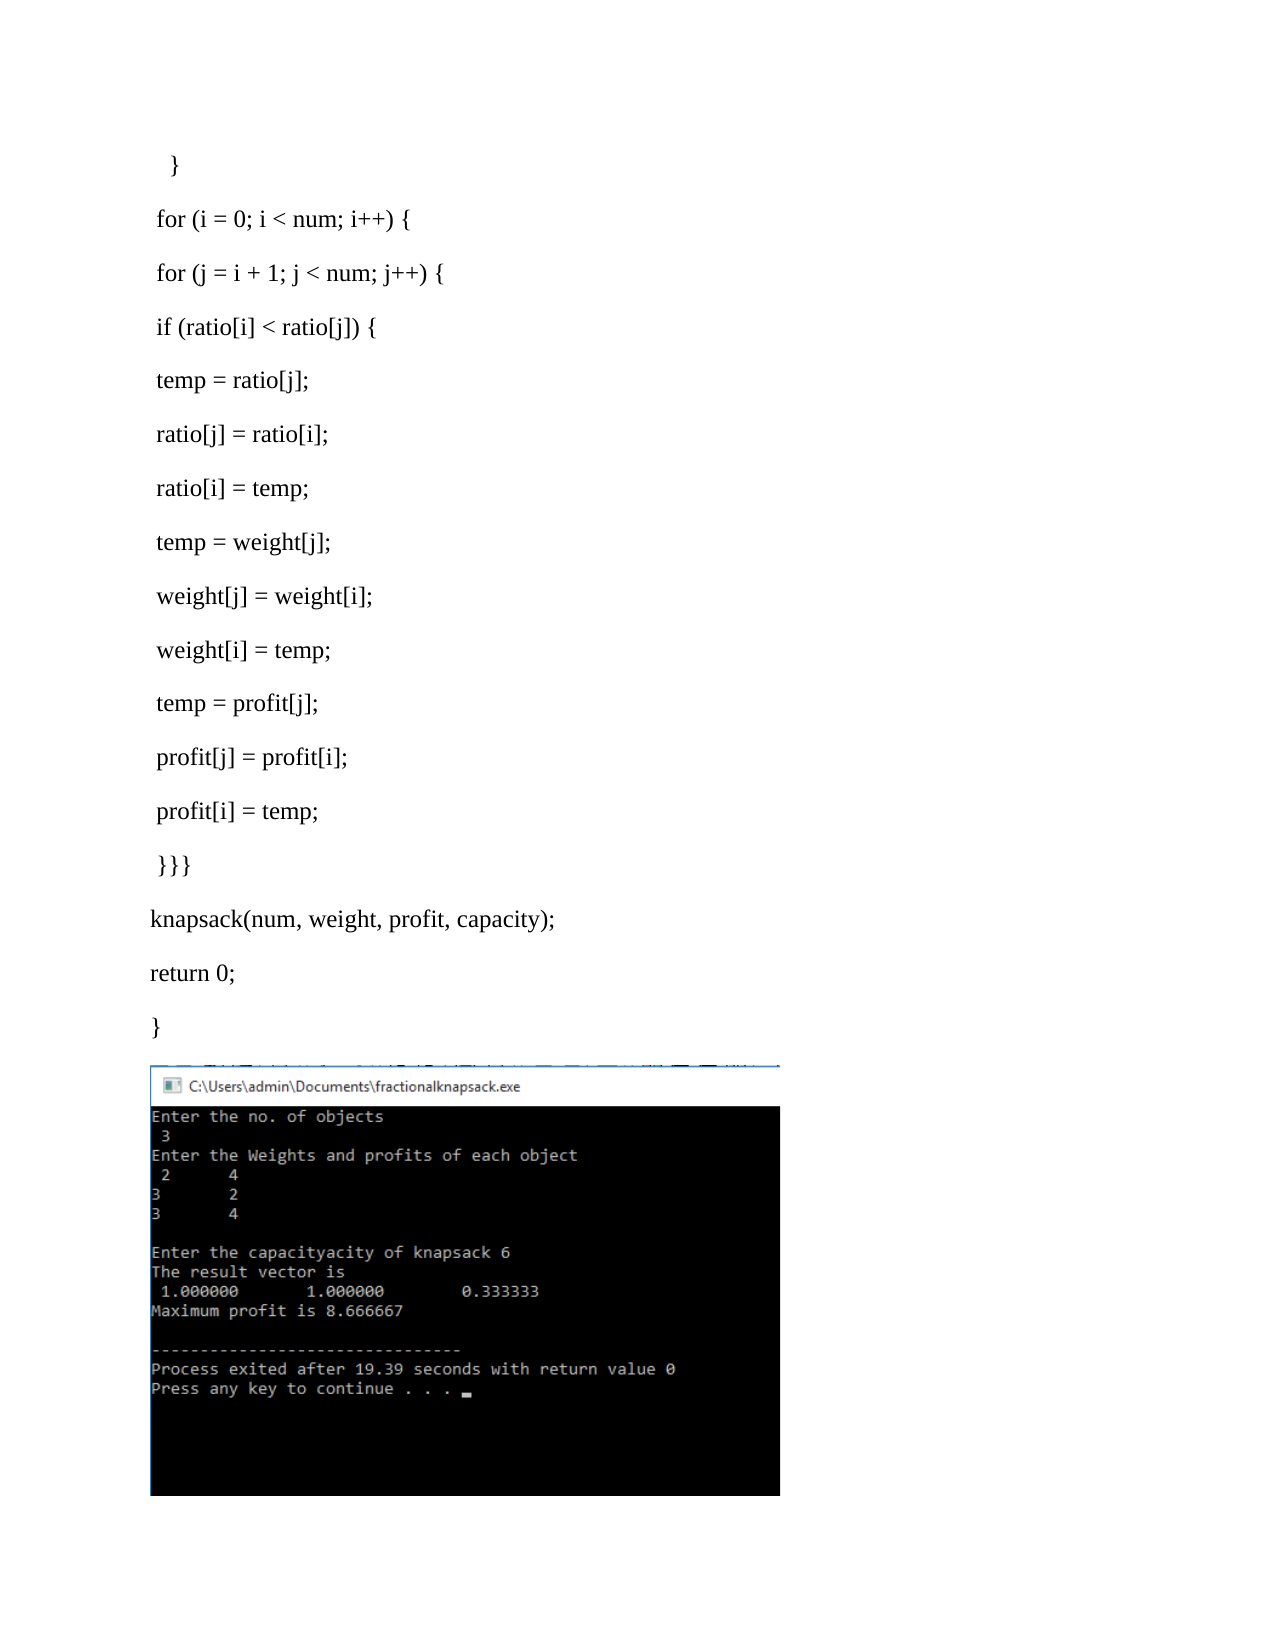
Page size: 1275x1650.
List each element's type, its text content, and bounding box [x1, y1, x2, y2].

text ratio[i] = temp; [150, 473, 1125, 502]
text return 0; [150, 958, 1125, 987]
text profit[j] = profit[i]; [150, 742, 1125, 771]
text ratio[j] = ratio[i]; [150, 419, 1125, 448]
text knapsack(num, weight, profit, capacity); [150, 904, 1125, 933]
text weight[j] = weight[i]; [150, 581, 1125, 609]
text for (i = 0; i < num; i++) { [150, 204, 1125, 233]
text profit[i] = temp; [150, 796, 1125, 825]
text } [150, 150, 1125, 179]
text if (ratio[i] < ratio[j]) { [150, 312, 1125, 340]
picture [150, 1065, 781, 1496]
text weight[i] = temp; [150, 635, 1125, 663]
text temp = ratio[j]; [150, 365, 1125, 394]
text }}} [150, 850, 1125, 879]
text for (j = i + 1; j < num; j++) { [150, 258, 1125, 286]
text temp = profit[j]; [150, 688, 1125, 717]
text temp = weight[j]; [150, 527, 1125, 556]
text } [150, 1012, 1125, 1040]
